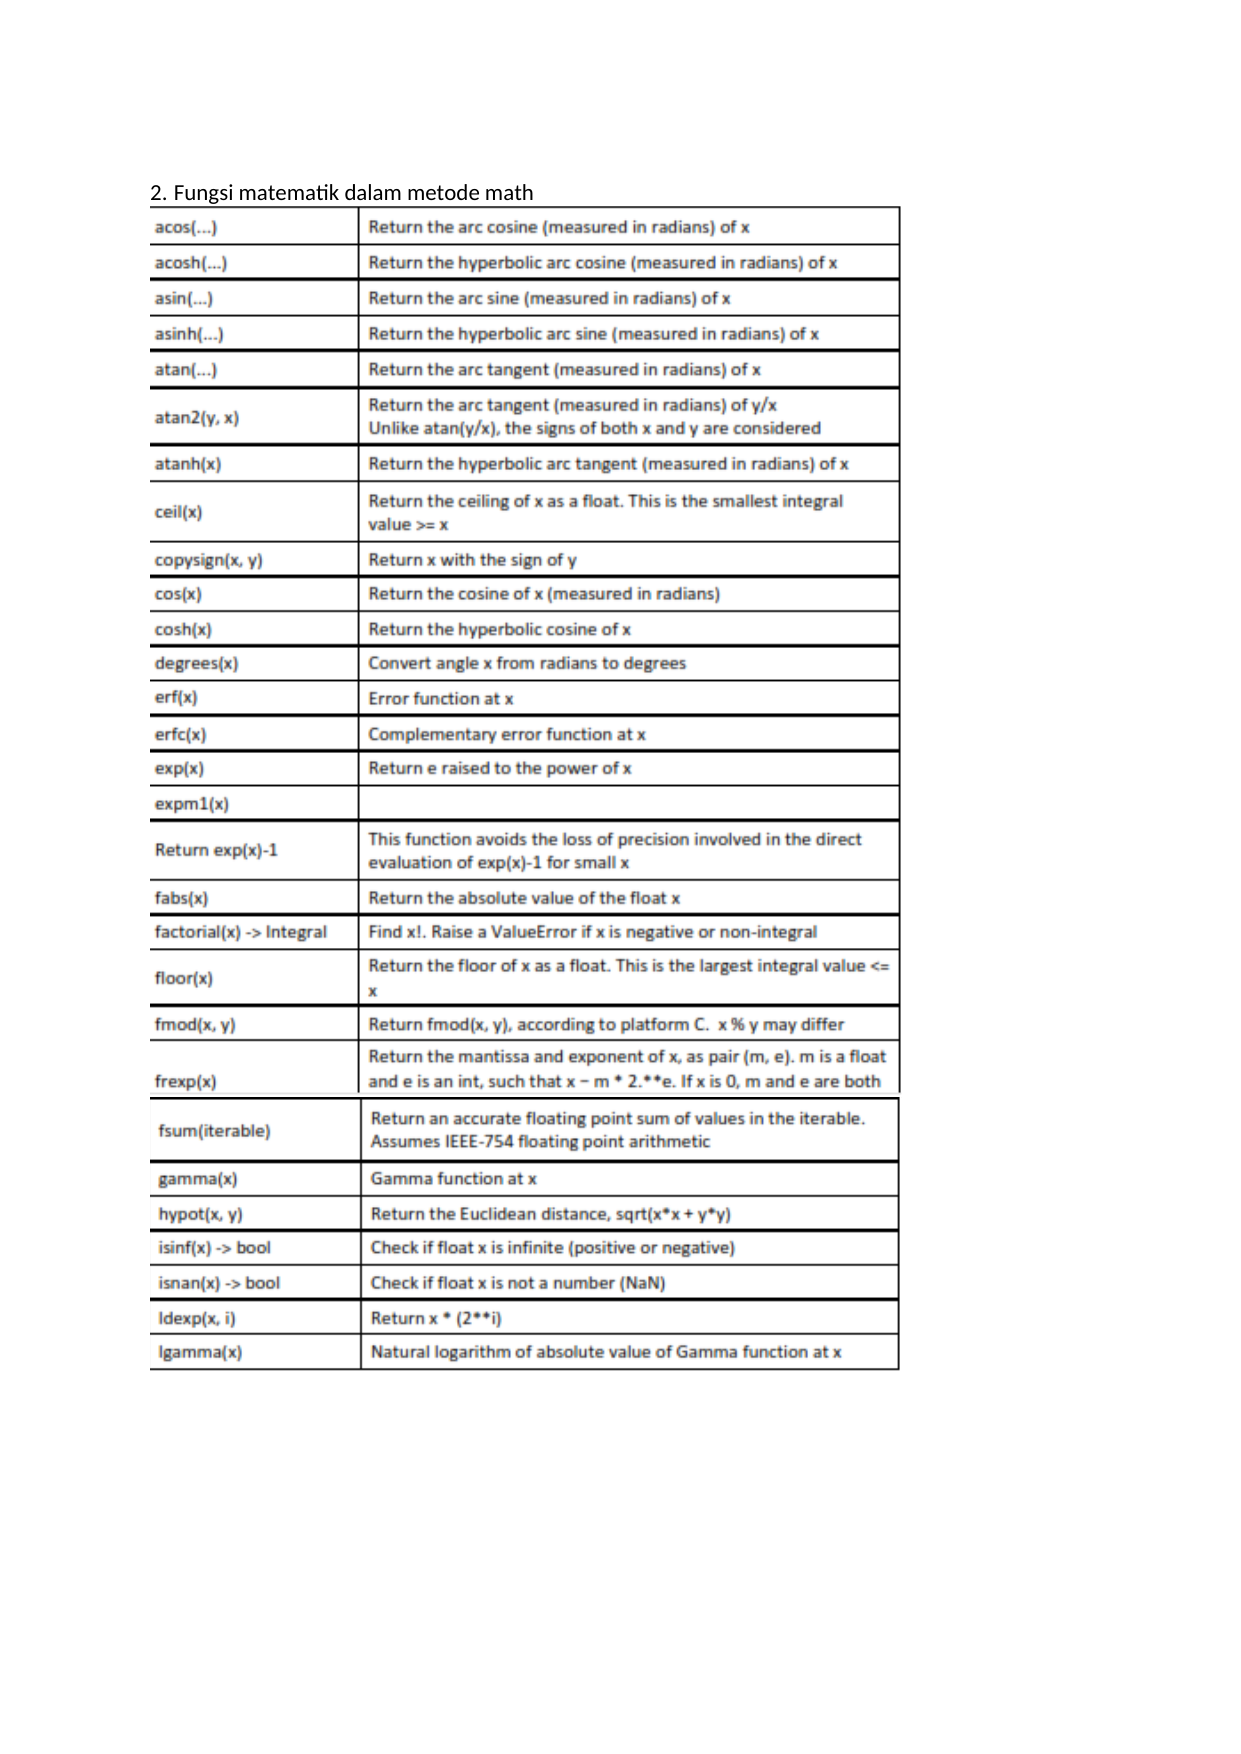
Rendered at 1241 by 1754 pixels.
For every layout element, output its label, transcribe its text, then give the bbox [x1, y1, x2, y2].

picture [150, 206, 902, 1373]
text 2. Fungsi matematik dalam metode math [150, 178, 1090, 206]
